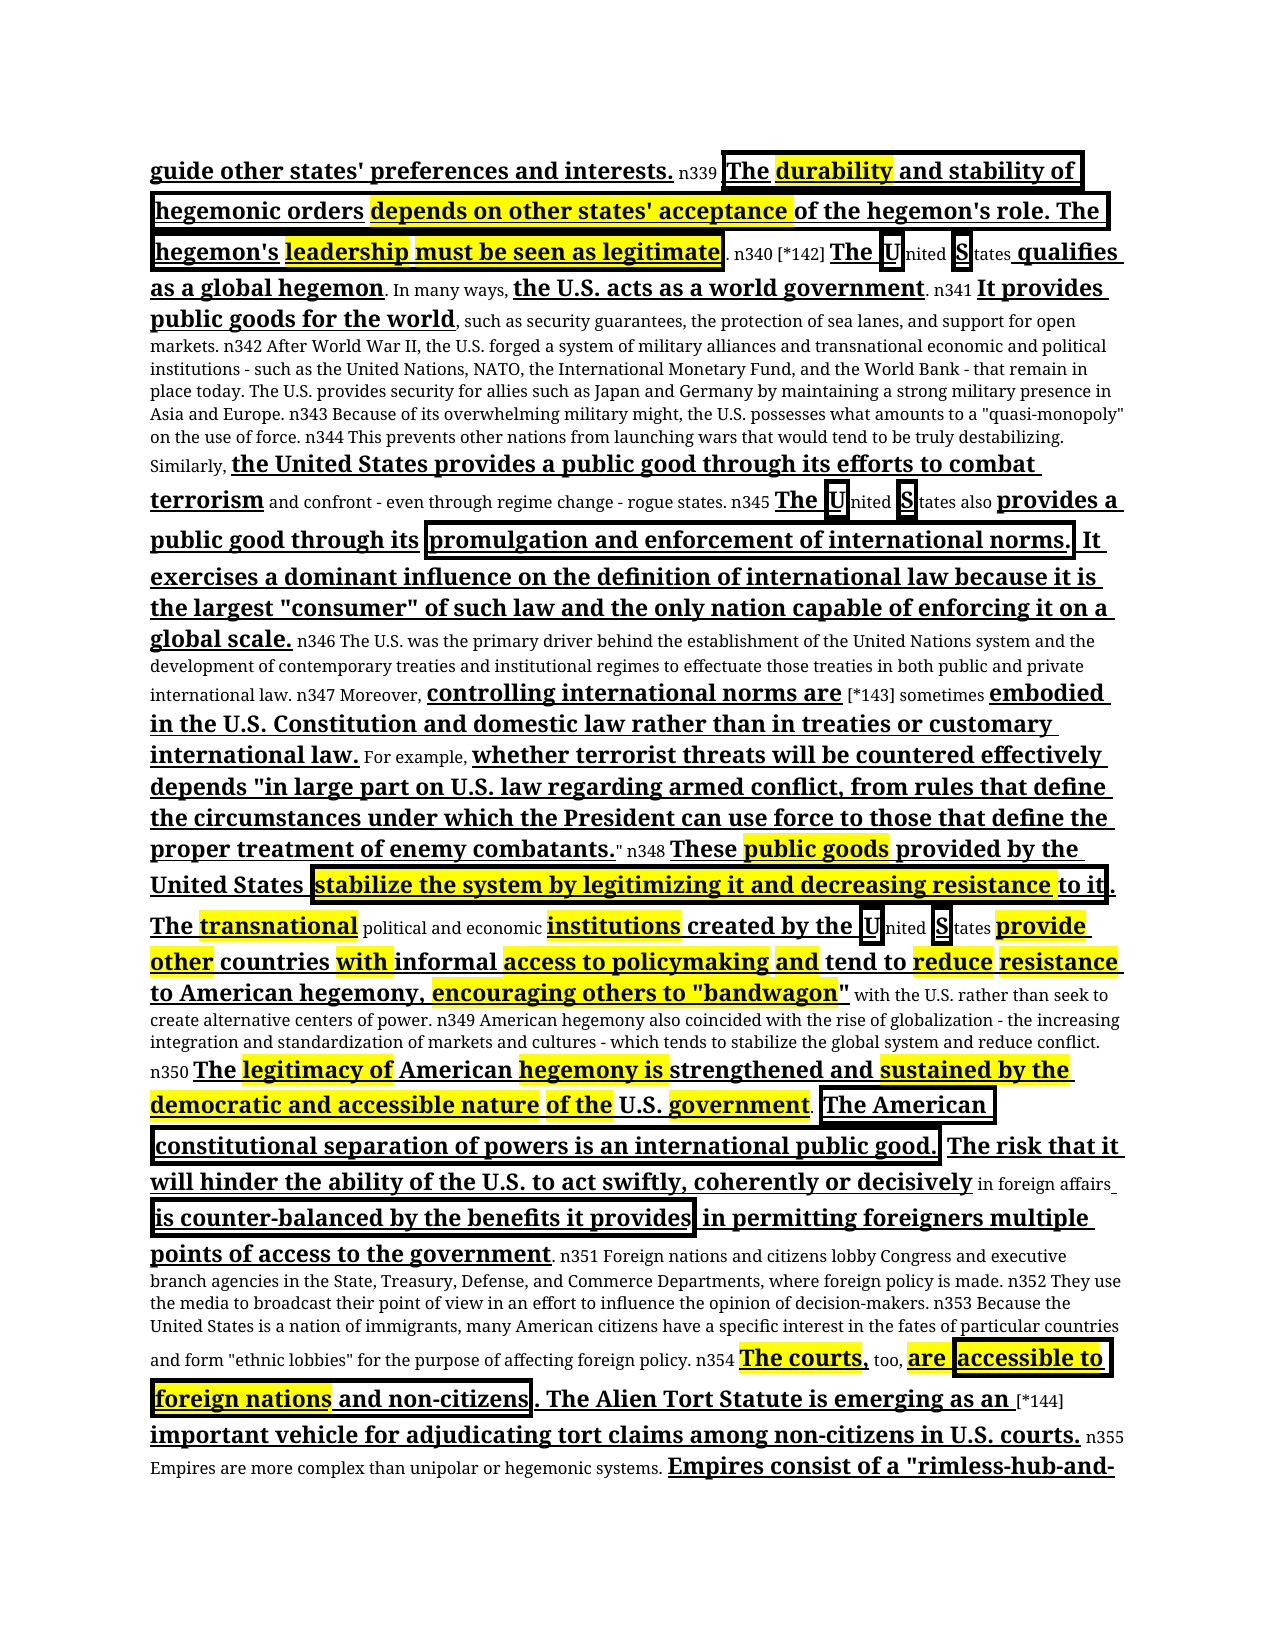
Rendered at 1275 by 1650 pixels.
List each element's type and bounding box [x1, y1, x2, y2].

text [150, 150, 1125, 1481]
